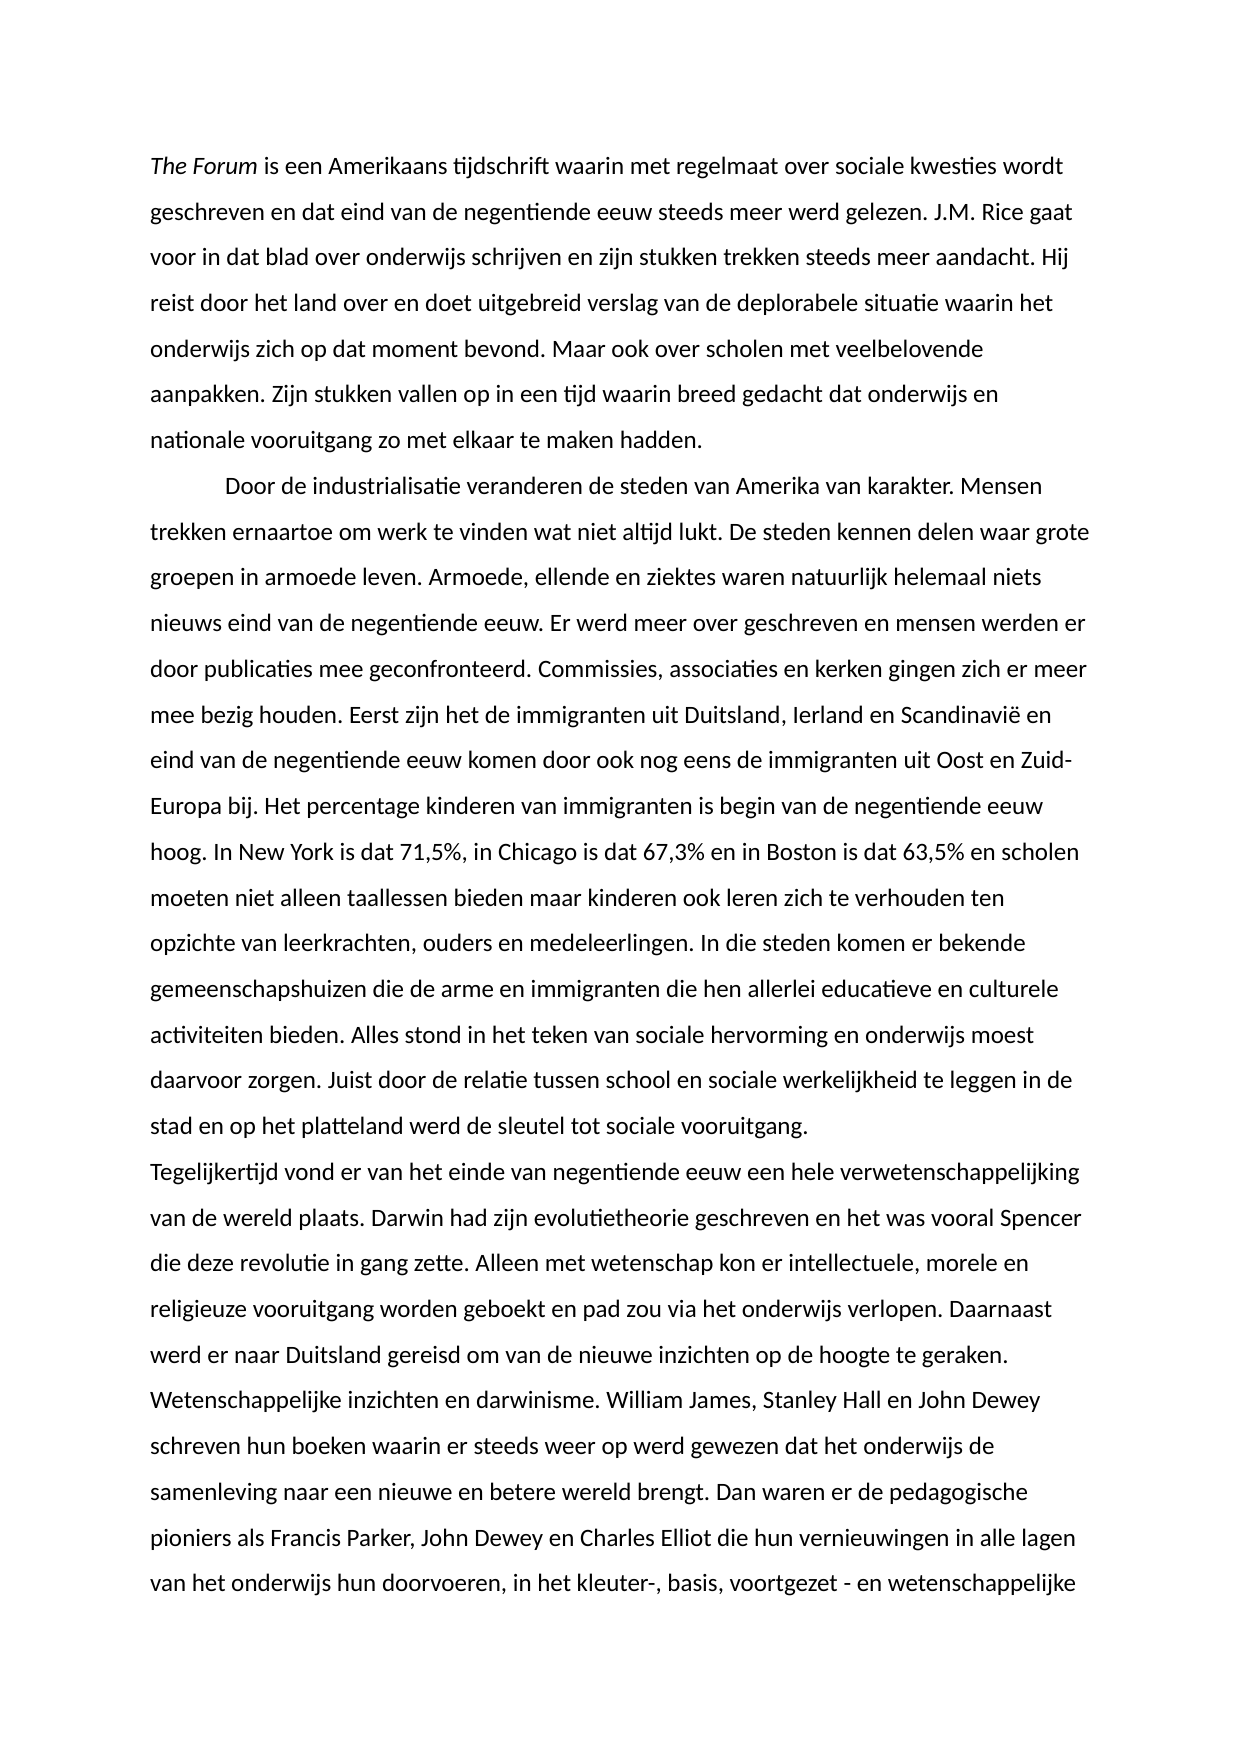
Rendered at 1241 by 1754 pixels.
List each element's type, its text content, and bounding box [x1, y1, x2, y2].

text Door de industrialisatie veranderen de steden van Amerika van karakter. Mensen trekken ernaartoe om werk te vinden wat niet altijd lukt. De steden kennen delen waar grote groepen in armoede leven. Armoede, ellende en ziektes waren natuurlijk helemaal niets nieuws eind van de negentiende eeuw. Er werd meer over geschreven en mensen werden er door publicaties mee geconfronteerd. Commissies, associaties en kerken gingen zich er meer mee bezig houden. Eerst zijn het de immigranten uit Duitsland, Ierland en Scandinavië en eind van de negentiende eeuw komen door ook nog eens de immigranten uit Oost en Zuid-Europa bij. Het percentage kinderen van immigranten is begin van de negentiende eeuw hoog. In New York is dat 71,5%, in Chicago is dat 67,3% en in Boston is dat 63,5% en scholen moeten niet alleen taallessen bieden maar kinderen ook leren zich te verhouden ten opzichte van leerkrachten, ouders en medeleerlingen. In die steden komen er bekende gemeenschapshuizen die de arme en immigranten die hen allerlei educatieve en culturele activiteiten bieden. Alles stond in het teken van sociale hervorming en onderwijs moest daarvoor zorgen. Juist door de relatie tussen school en sociale werkelijkheid te leggen in de stad en op het platteland werd de sleutel tot sociale vooruitgang. [150, 470, 1090, 1141]
text Tegelijkertijd vond er van het einde van negentiende eeuw een hele verwetenschappelijking van de wereld plaats. Darwin had zijn evolutietheorie geschreven en het was vooral Spencer die deze revolutie in gang zette. Alleen met wetenschap kon er intellectuele, morele en religieuze vooruitgang worden geboekt en pad zou via het onderwijs verlopen. Daarnaast werd er naar Duitsland gereisd om van de nieuwe inzichten op de hoogte te geraken. [150, 1156, 1090, 1369]
